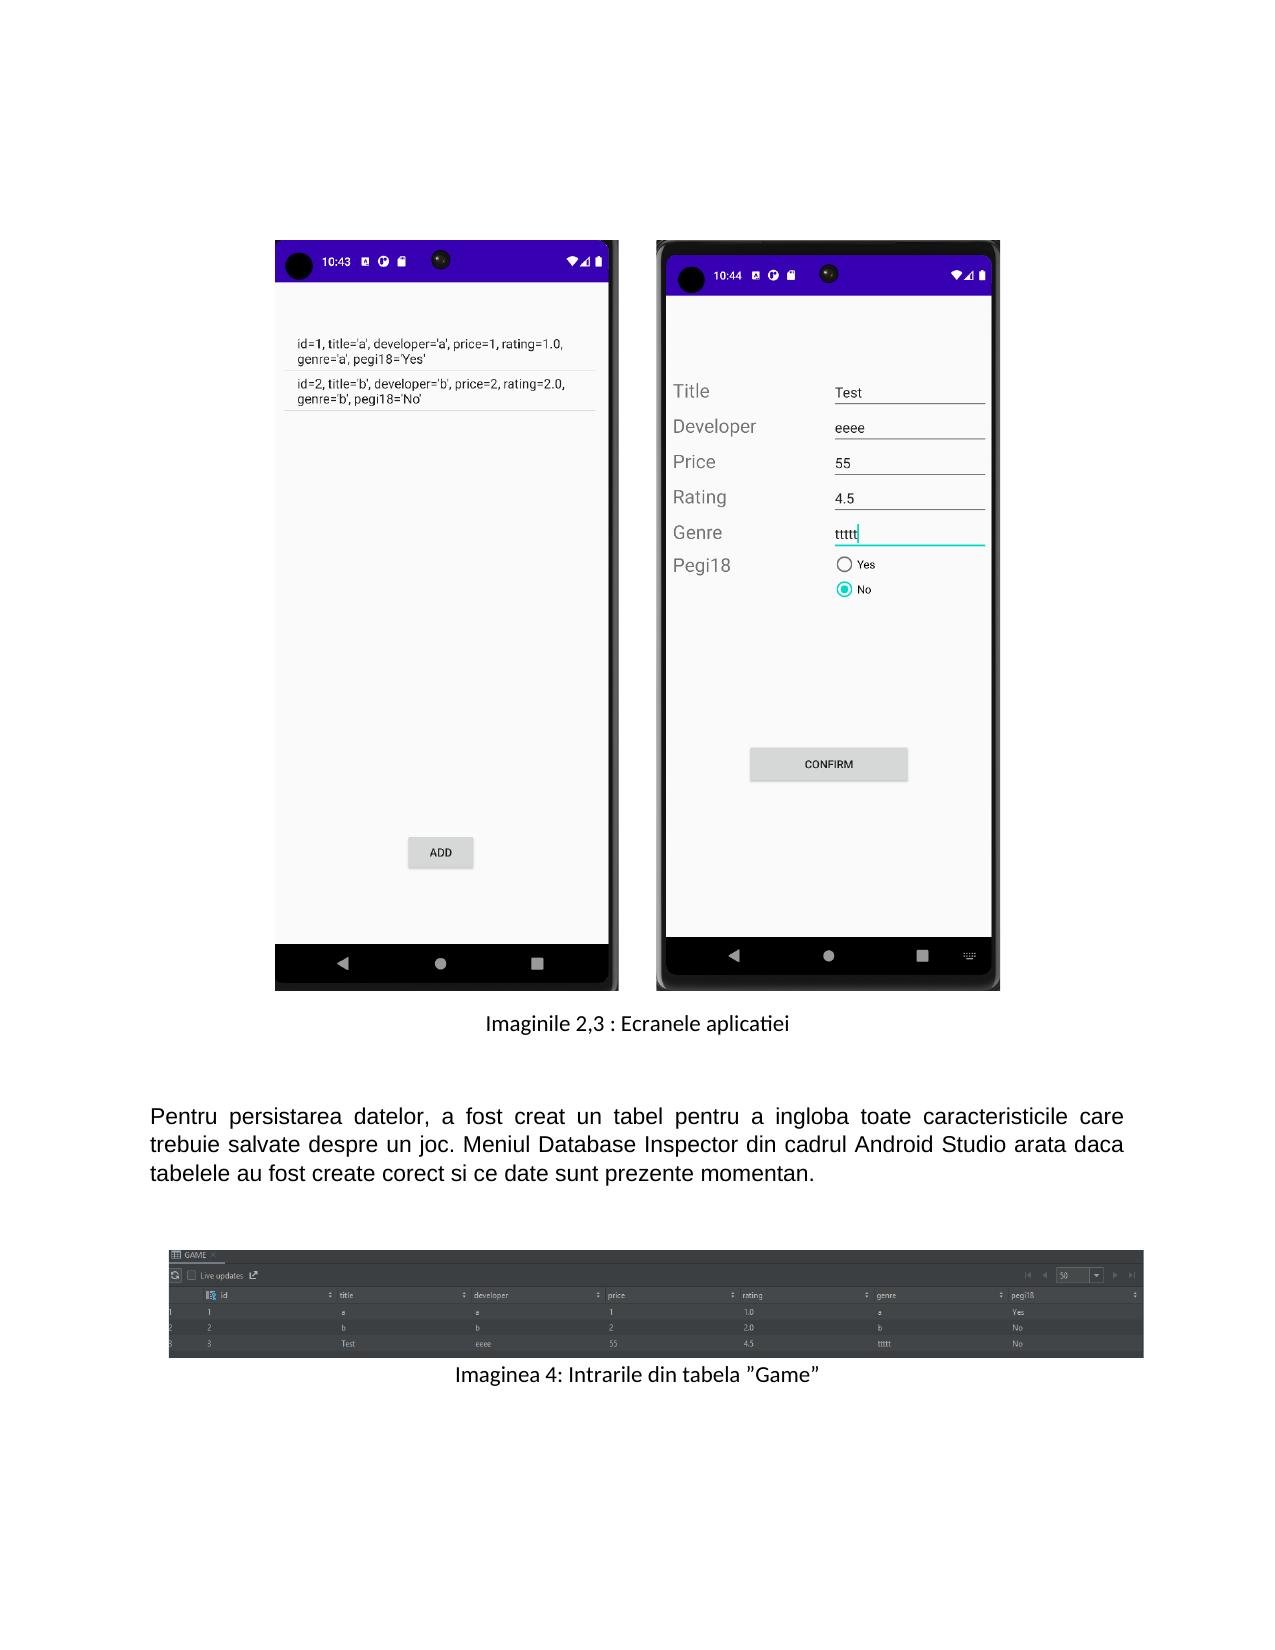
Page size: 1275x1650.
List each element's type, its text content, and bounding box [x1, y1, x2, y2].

text Imaginile 2,3 : Ecranele aplicatiei [150, 1009, 1125, 1037]
text Pentru persistarea datelor, a fost creat un tabel pentru a ingloba toate caracteristicile care trebuie salvate despre un joc. Meniul Database Inspector din cadrul Android Studio arata daca tabelele au fost create corect si ce date sunt prezente momentan. [150, 1103, 1125, 1186]
text Imaginea 4: Intrarile din tabela ”Game” [150, 1250, 1125, 1388]
